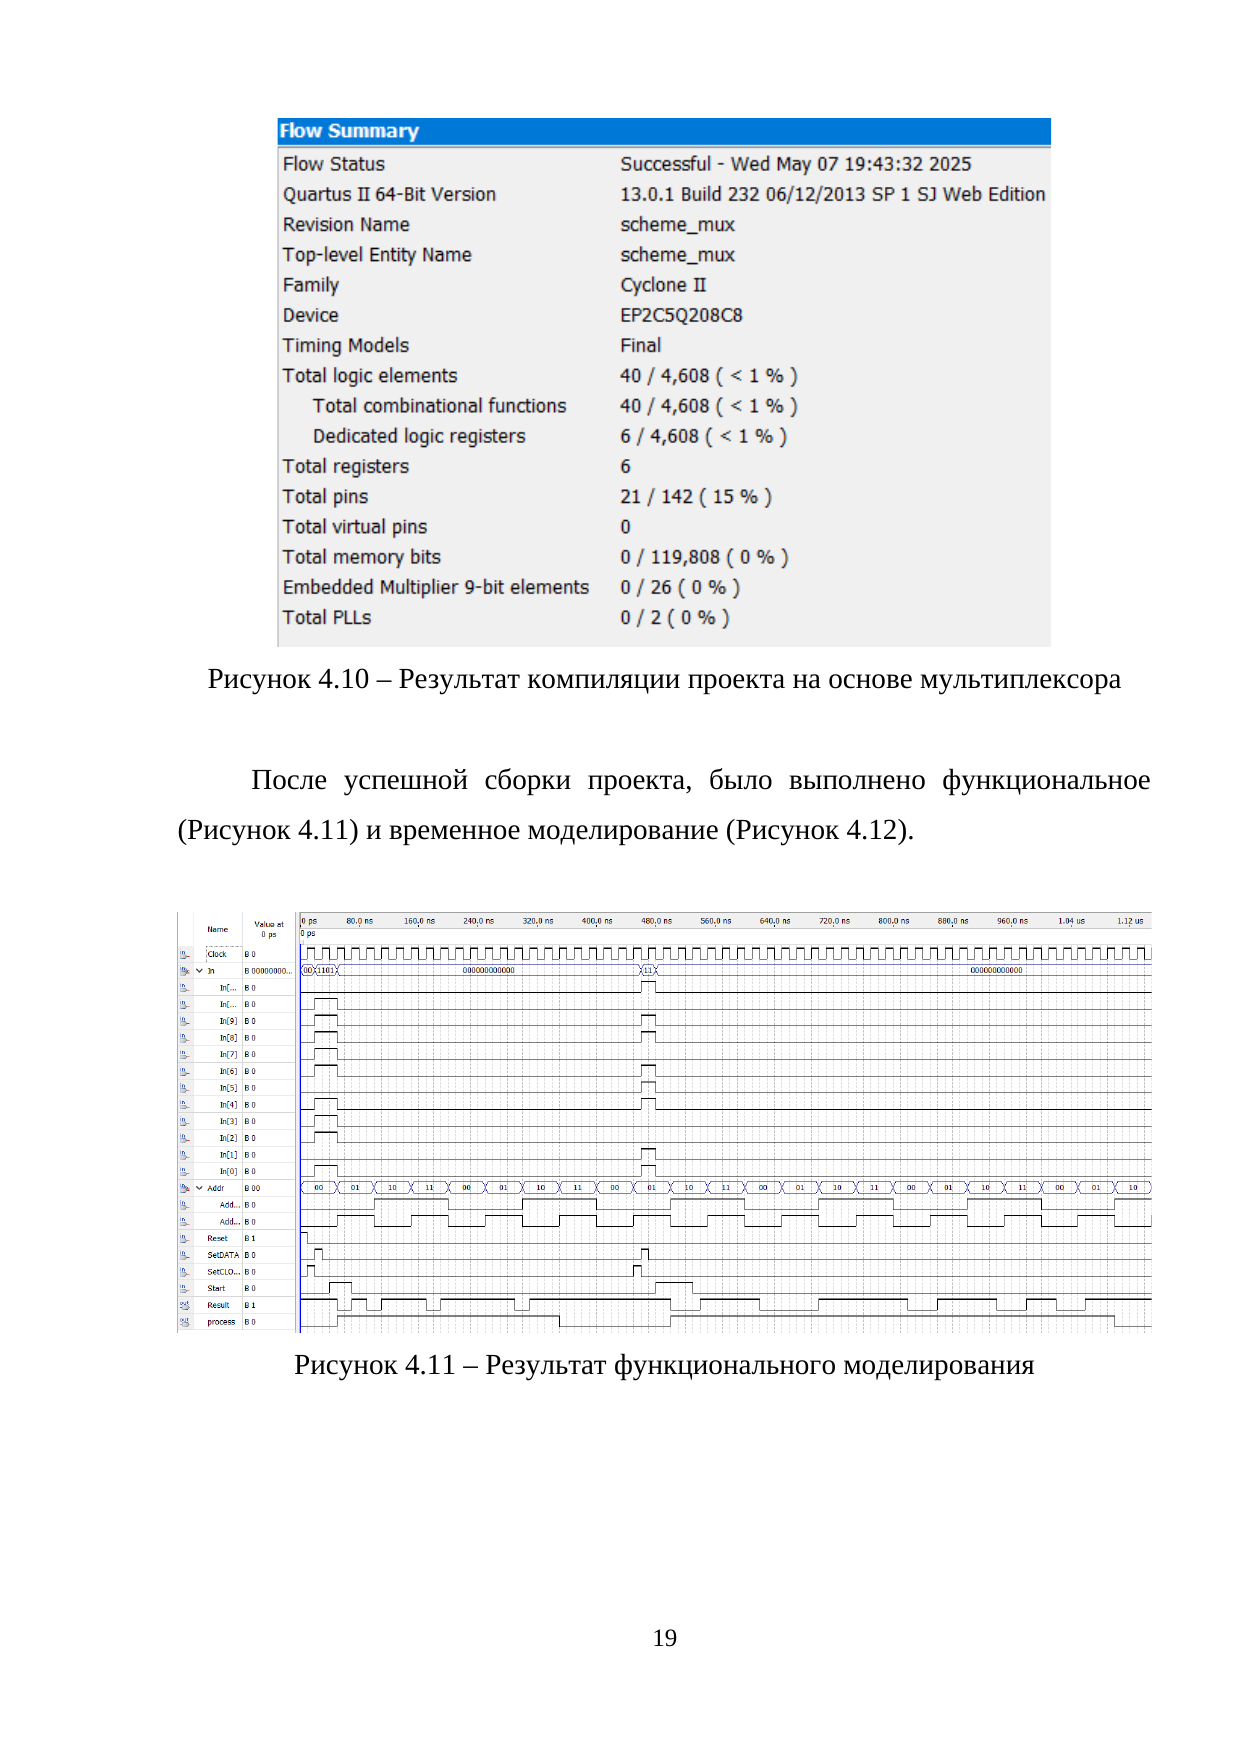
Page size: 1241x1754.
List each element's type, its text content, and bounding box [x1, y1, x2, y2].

text После успешной сборки проекта, было выполнено функциональное (Рисунок 4.11) и временное моделирование (Рисунок 4.12). [177, 762, 1152, 846]
text Рисунок 4.11 – Результат функционального моделирования [177, 1347, 1152, 1381]
picture [277, 118, 1052, 647]
picture [177, 912, 1152, 1333]
text Рисунок 4.10 – Результат компиляции проекта на основе мультиплексора [177, 661, 1152, 695]
